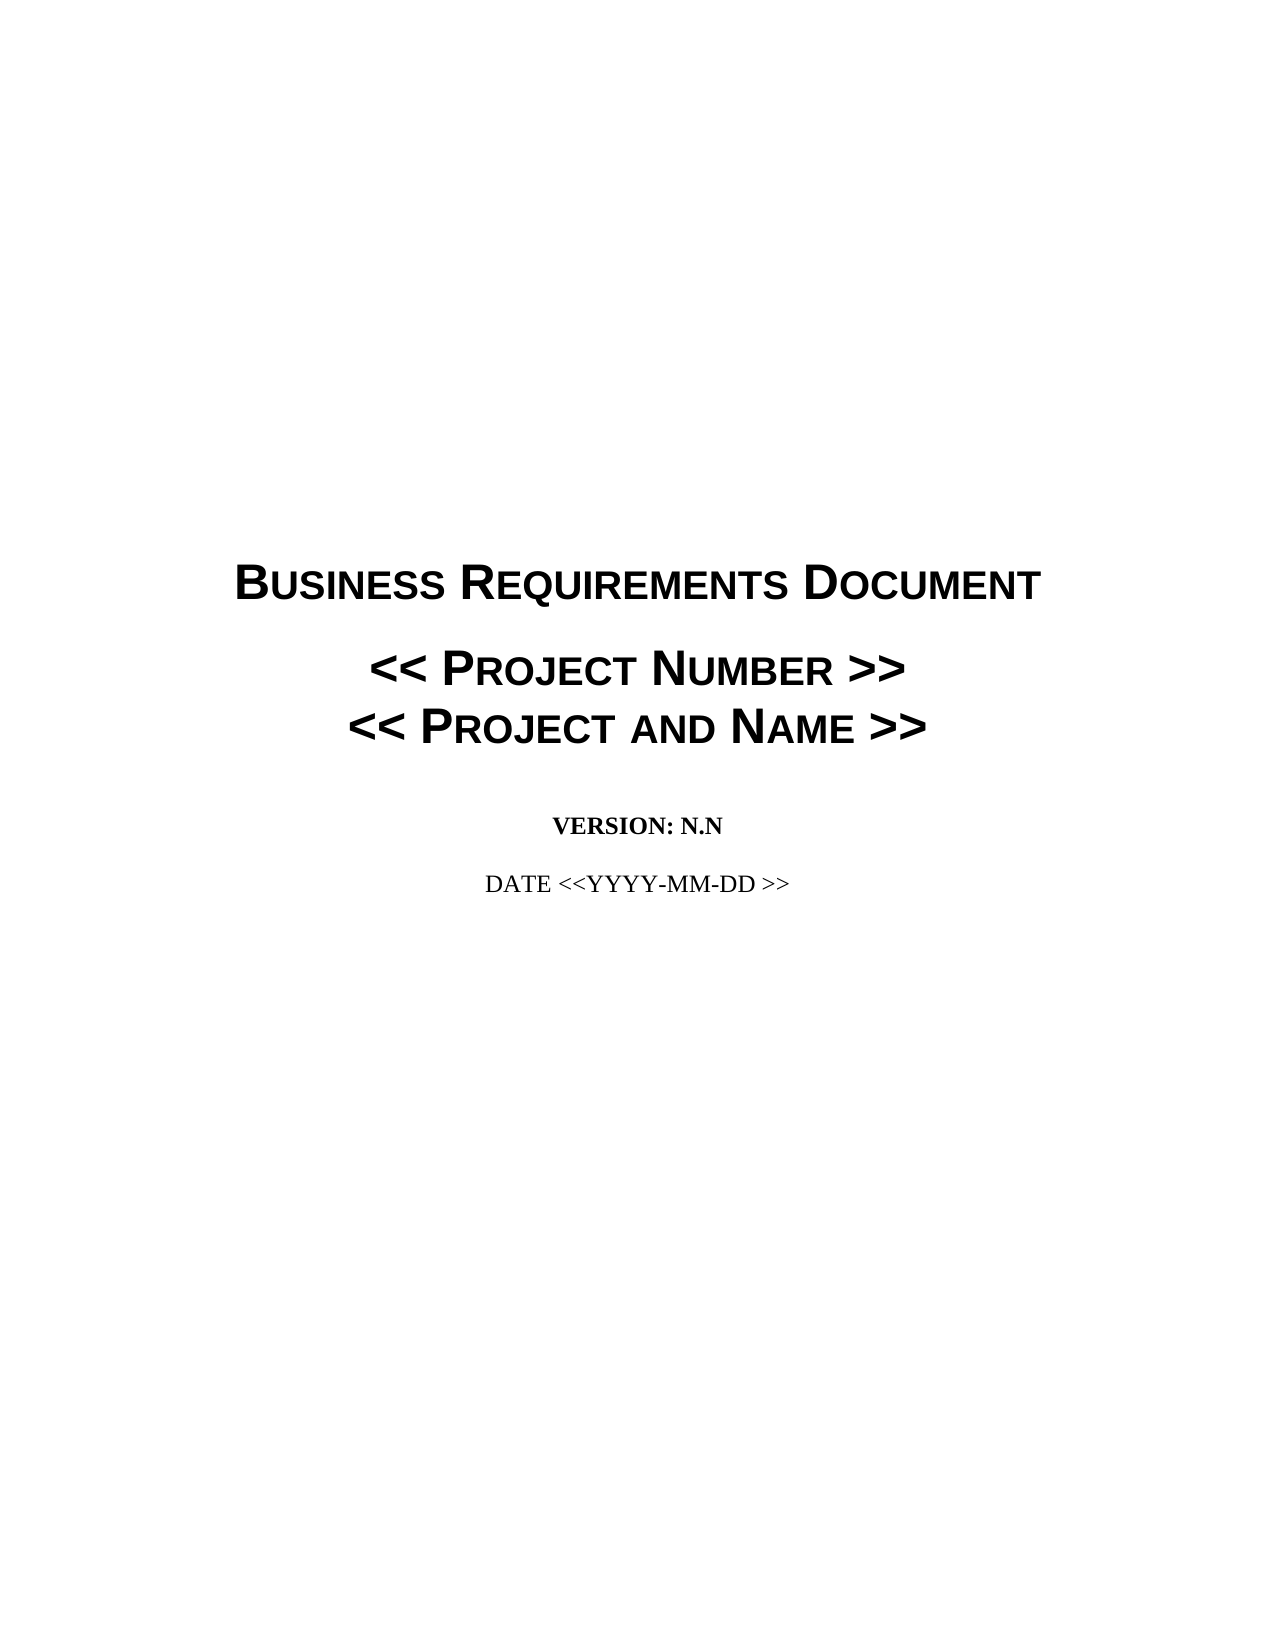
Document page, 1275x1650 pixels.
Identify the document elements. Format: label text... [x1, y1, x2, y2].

text DATE <<YYYY-MM-DD >> [150, 869, 1125, 897]
text VERSION: N.N [150, 811, 1125, 840]
title Business Requirements Document [150, 552, 1125, 610]
title << Project and Name >> [150, 696, 1125, 754]
title << Project Number >> [150, 639, 1125, 696]
